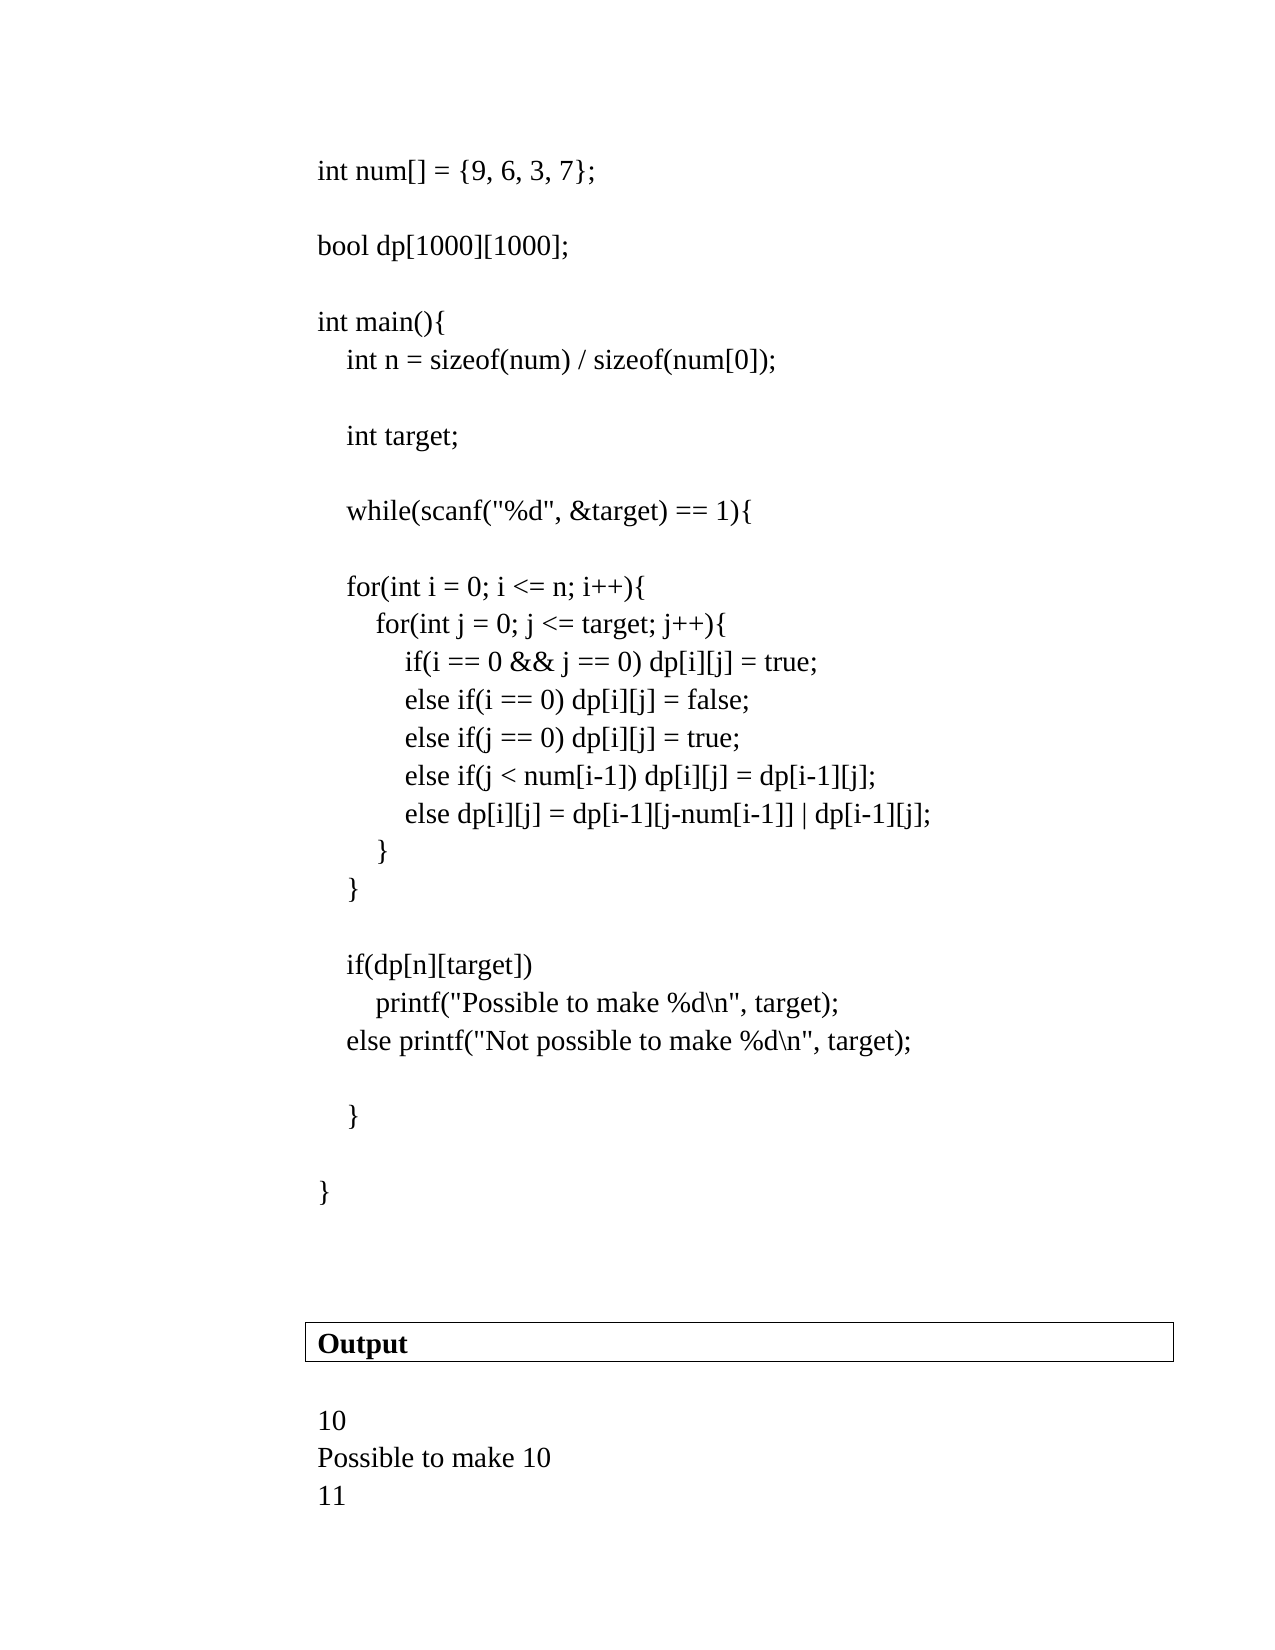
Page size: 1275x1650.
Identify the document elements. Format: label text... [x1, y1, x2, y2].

text else dp[i][j] = dp[i-1][j-num[i-1]] | dp[i-1][j]; [317, 793, 1156, 831]
text if(dp[n][target]) [317, 944, 1156, 982]
text else if(i == 0) dp[i][j] = false; [317, 679, 1156, 717]
text for(int i = 0; i <= n; i++){ [317, 566, 1156, 604]
text Possible to make 10 [317, 1438, 1156, 1476]
text } [317, 868, 1156, 906]
text 11 [317, 1476, 1156, 1513]
text else if(j == 0) dp[i][j] = true; [317, 717, 1156, 755]
text for(int j = 0; j <= target; j++){ [317, 604, 1156, 642]
text int num[] = {9, 6, 3, 7}; [317, 150, 1156, 188]
table_header Output [306, 1323, 1173, 1361]
text while(scanf("%d", &target) == 1){ [317, 490, 1156, 528]
text bool dp[1000][1000]; [317, 226, 1156, 263]
text if(i == 0 && j == 0) dp[i][j] = true; [317, 642, 1156, 679]
text int n = sizeof(num) / sizeof(num[0]); [317, 339, 1156, 377]
text 10 [317, 1400, 1156, 1438]
text else if(j < num[i-1]) dp[i][j] = dp[i-1][j]; [317, 755, 1156, 793]
text } [317, 1171, 1156, 1209]
text printf("Possible to make %d\n", target); [317, 982, 1156, 1020]
text else printf("Not possible to make %d\n", target); [317, 1020, 1156, 1057]
text int target; [317, 415, 1156, 452]
text } [317, 1095, 1156, 1133]
text int main(){ [317, 301, 1156, 339]
text } [317, 831, 1156, 868]
